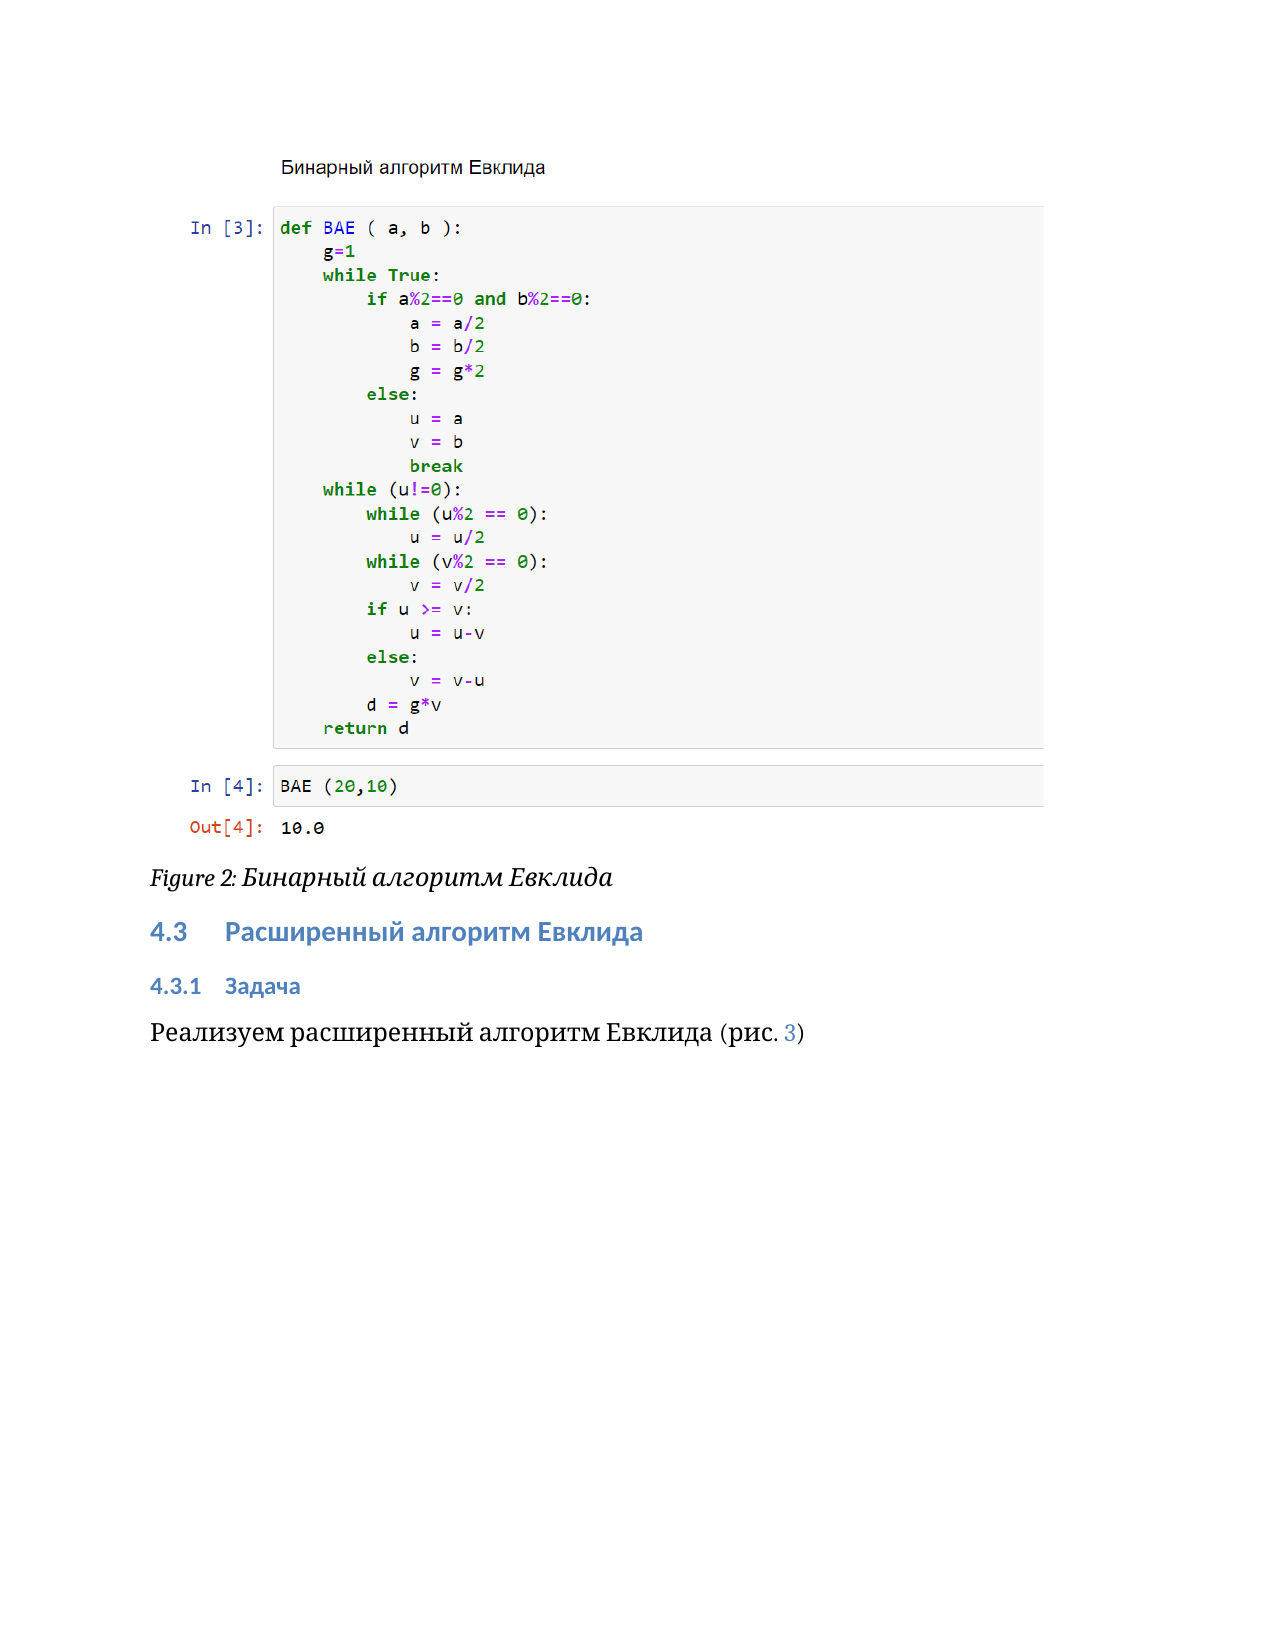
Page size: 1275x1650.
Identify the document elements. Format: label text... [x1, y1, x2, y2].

text Реализуем расширенный алгоритм Евклида (рис. 3) [150, 1019, 1125, 1048]
subtitle 4.3.1 Задача [150, 970, 1125, 1000]
text Figure 2: Бинарный алгоритм Евклида [150, 864, 1125, 892]
subtitle 4.3 Расширенный алгоритм Евклида [150, 913, 1125, 949]
picture [168, 150, 1044, 843]
